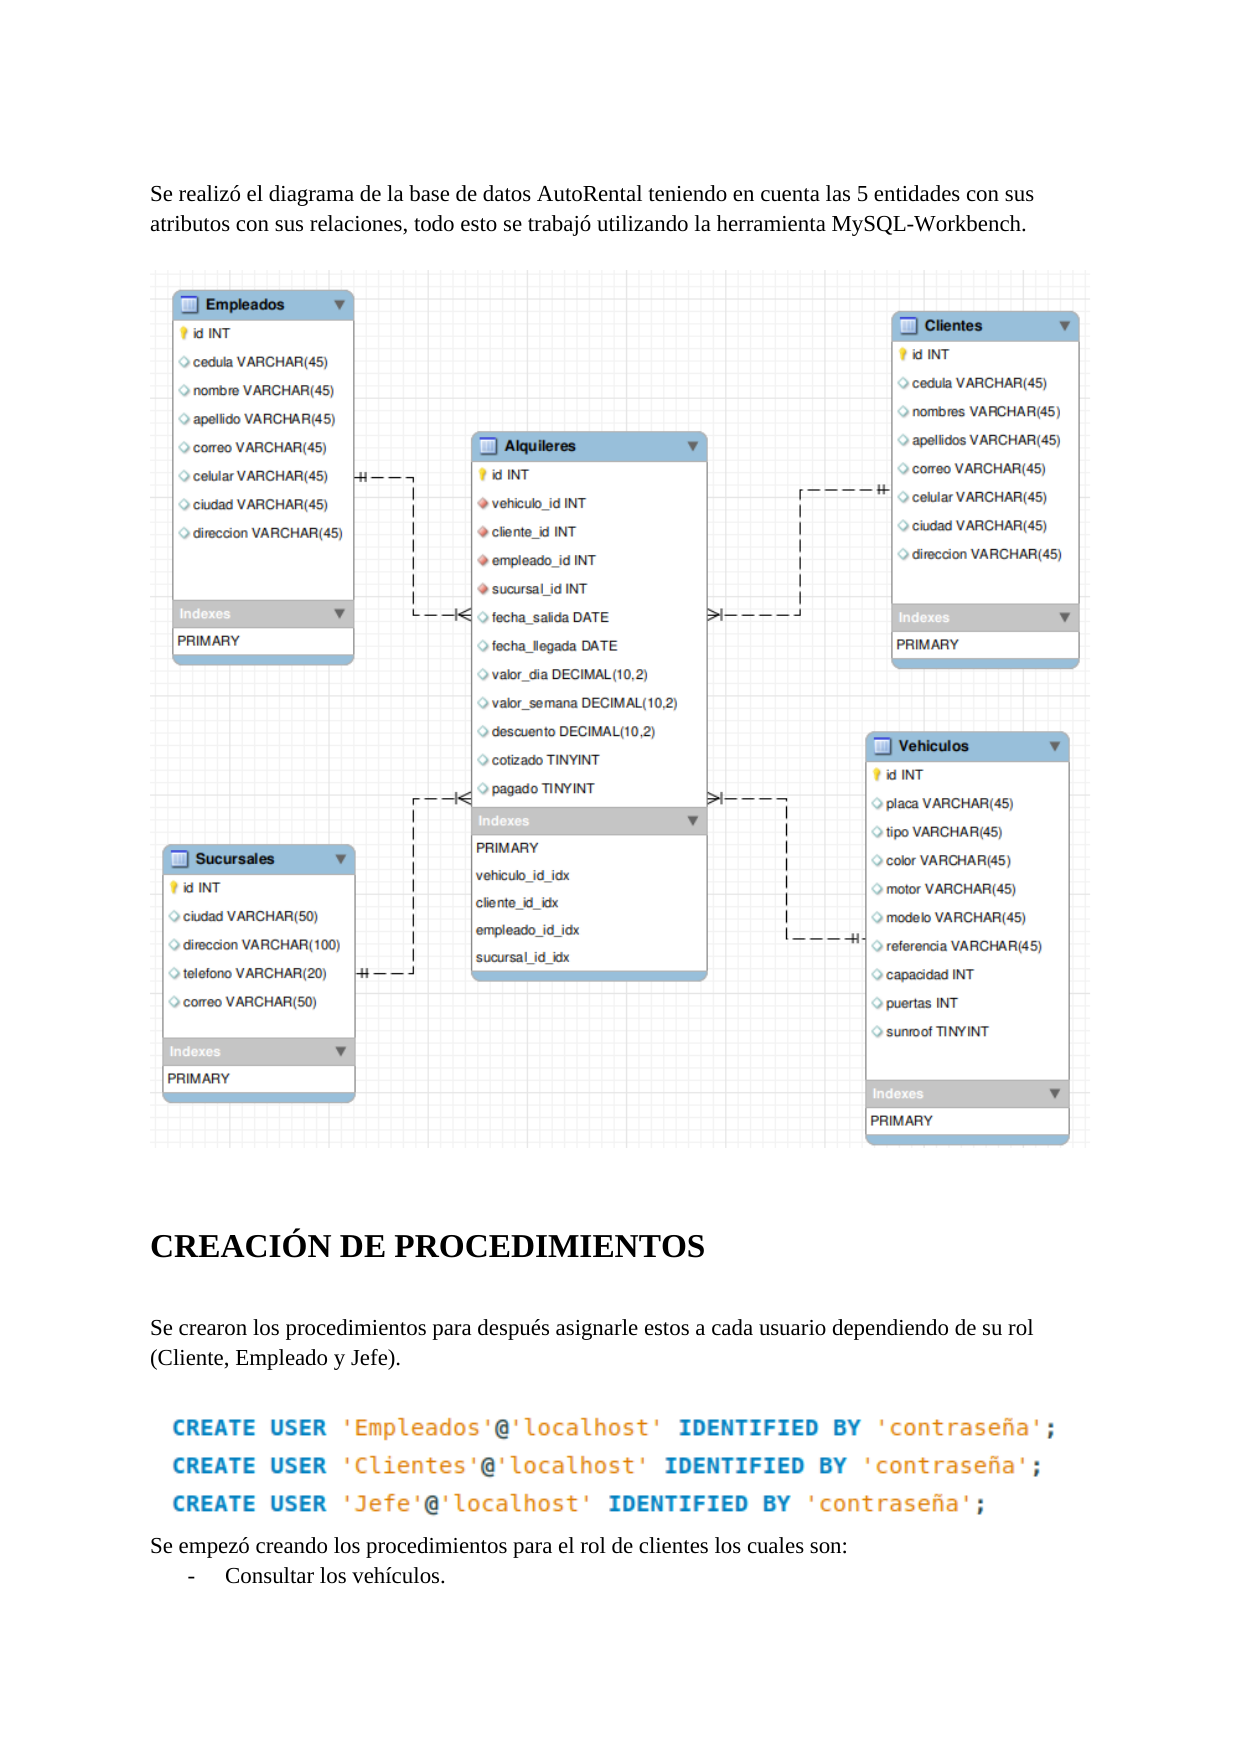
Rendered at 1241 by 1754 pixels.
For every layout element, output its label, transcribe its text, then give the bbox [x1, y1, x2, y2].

text Se empezó creando los procedimientos para el rol de clientes los cuales son: [150, 1532, 1090, 1558]
text CREACIÓN DE PROCEDIMIENTOS [150, 1226, 1090, 1264]
list Consultar los vehículos. [187, 1562, 1090, 1589]
text Se crearon los procedimientos para después asignarle estos a cada usuario dependiendo de su rol (Cliente, Empleado y Jefe). [150, 1314, 1090, 1371]
picture [150, 270, 1091, 1148]
picture [150, 1404, 1077, 1529]
text Se realizó el diagrama de la base de datos AutoRental teniendo en cuenta las 5 entidades con sus atributos con sus relaciones, todo esto se trabajó utilizando la herramienta MySQL-Workbench. [150, 180, 1090, 237]
